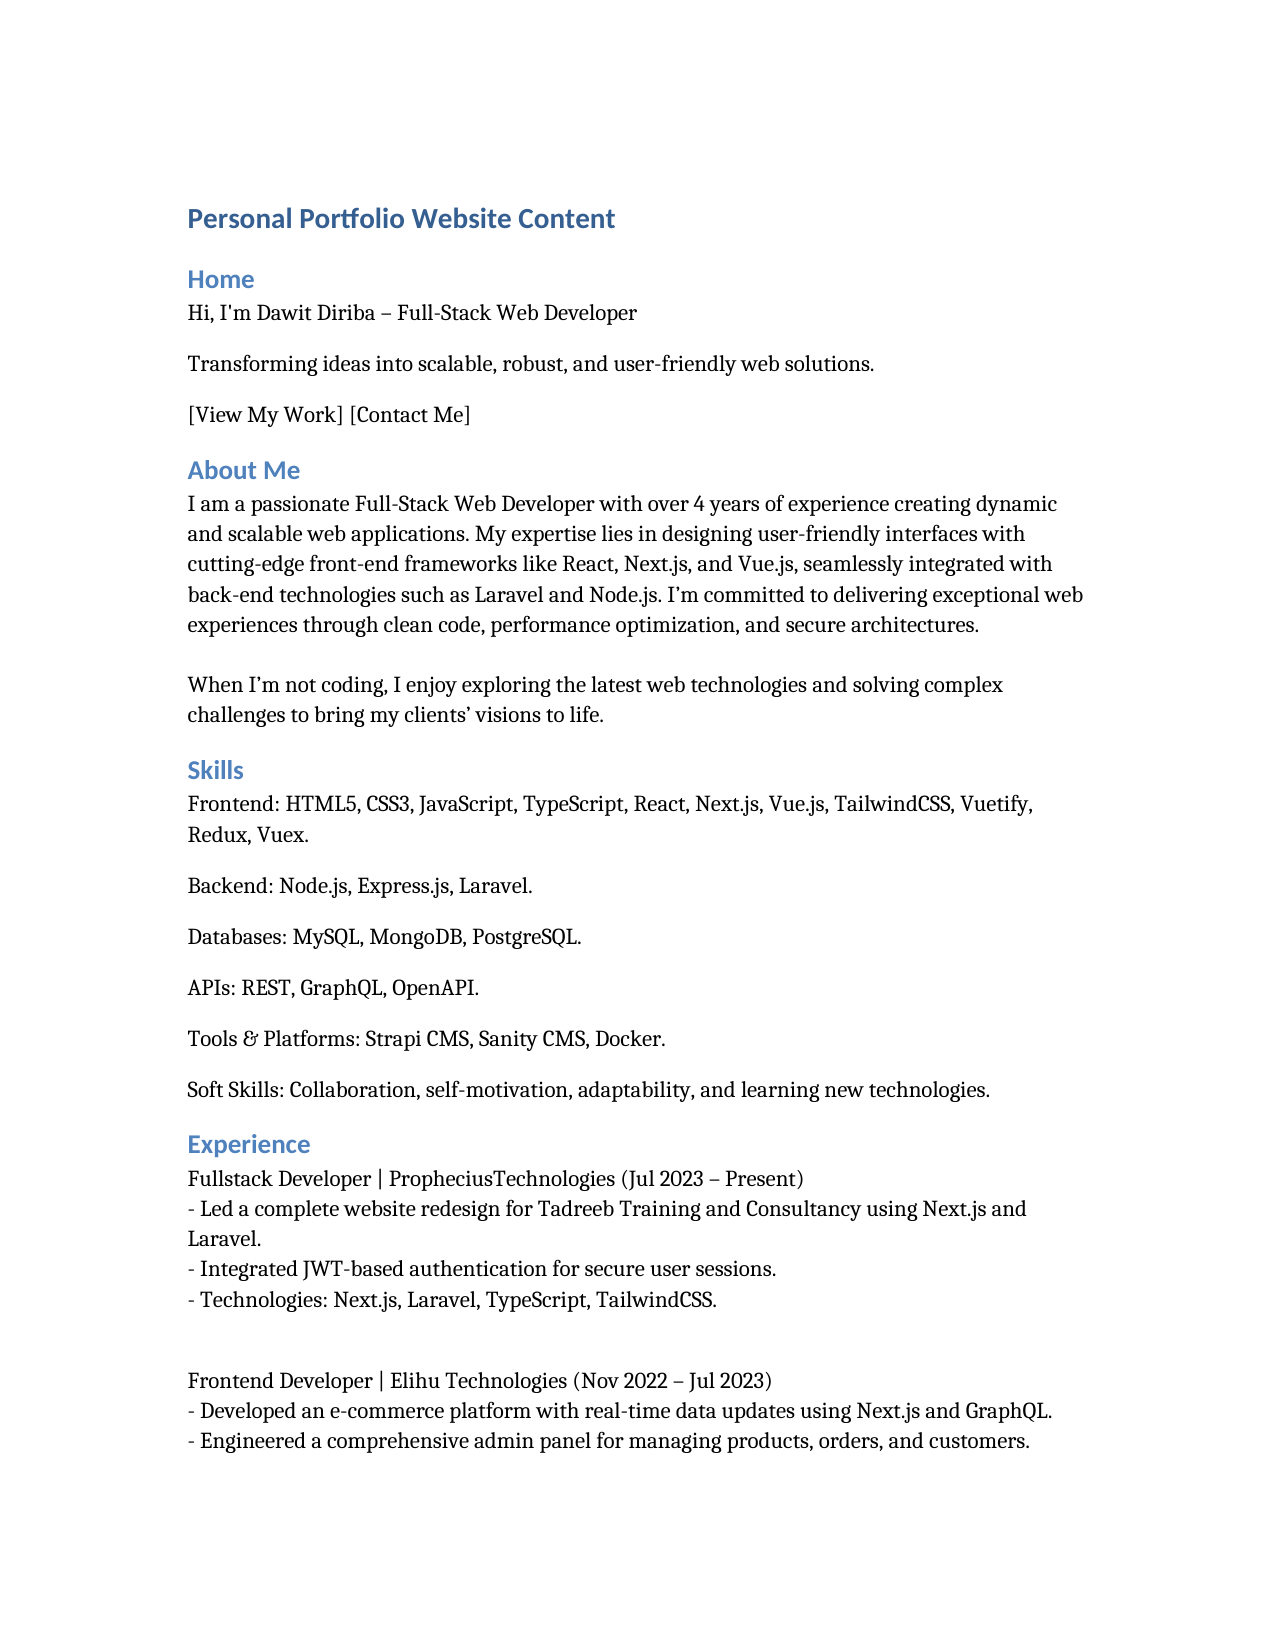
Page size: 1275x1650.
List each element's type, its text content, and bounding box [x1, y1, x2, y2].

subtitle Skills [187, 753, 1087, 786]
text Backend: Node.js, Express.js, Laravel. [187, 872, 1087, 899]
text Fullstack Developer | PropheciusTechnologies (Jul 2023 – Present) - Led a complete website redesign for Tadreeb Training and Consultancy using Next.js and Laravel. - Integrated JWT-based authentication for secure user sessions. - Technologies: Next.js, Laravel, TypeScript, TailwindCSS. [187, 1166, 1087, 1343]
subtitle About Me [187, 453, 1087, 486]
subtitle Home [187, 262, 1087, 295]
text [187, 1368, 1087, 1454]
text APIs: REST, GraphQL, OpenAPI. [187, 974, 1087, 1001]
subtitle Personal Portfolio Website Content [187, 200, 1087, 236]
text Frontend: HTML5, CSS3, JavaScript, TypeScript, React, Next.js, Vue.js, TailwindCSS, Vuetify, Redux, Vuex. [187, 791, 1087, 848]
text Soft Skills: Collaboration, self-motivation, adaptability, and learning new technologies. [187, 1077, 1087, 1103]
text I am a passionate Full-Stack Web Developer with over 4 years of experience creating dynamic and scalable web applications. My expertise lies in designing user-friendly interfaces with cutting-edge front-end frameworks like React, Next.js, and Vue.js, seamlessly integrated with back-end technologies such as Laravel and Node.js. I’m committed to delivering exceptional web experiences through clean code, performance optimization, and secure architectures. When I’m not coding, I enjoy exploring the latest web technologies and solving complex challenges to bring my clients’ visions to life. [187, 491, 1087, 728]
text [View My Work] [Contact Me] [187, 402, 1087, 428]
text Databases: MySQL, MongoDB, PostgreSQL. [187, 923, 1087, 950]
text Hi, I'm Dawit Diriba – Full-Stack Web Developer [187, 300, 1087, 326]
text Tools & Platforms: Strapi CMS, Sanity CMS, Docker. [187, 1026, 1087, 1052]
subtitle Experience [187, 1128, 1087, 1161]
text Transforming ideas into scalable, robust, and user-friendly web solutions. [187, 351, 1087, 377]
